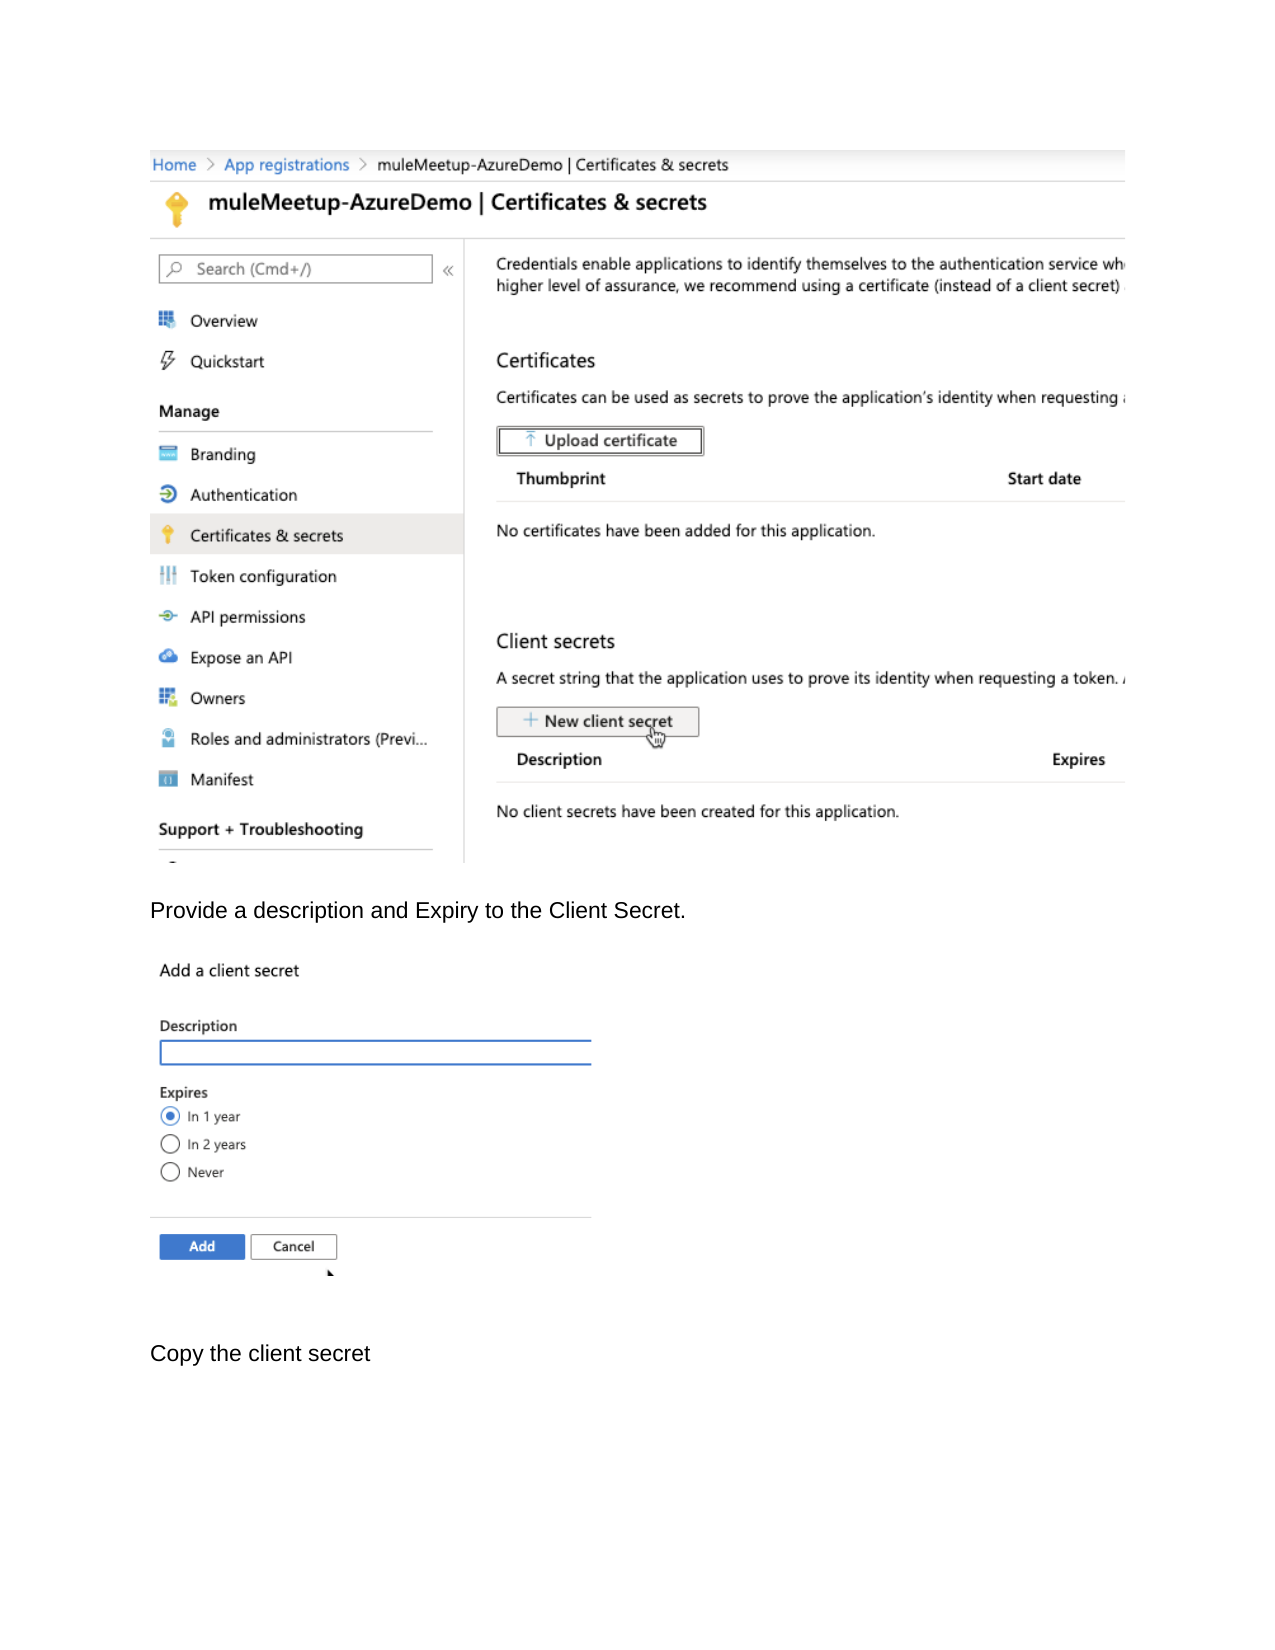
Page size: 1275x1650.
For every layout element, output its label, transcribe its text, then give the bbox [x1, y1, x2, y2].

text Provide a description and Expiry to the Client Secret. [150, 897, 1125, 923]
picture [150, 150, 1125, 863]
picture [150, 957, 592, 1276]
text Copy the client secret [150, 1340, 1125, 1366]
